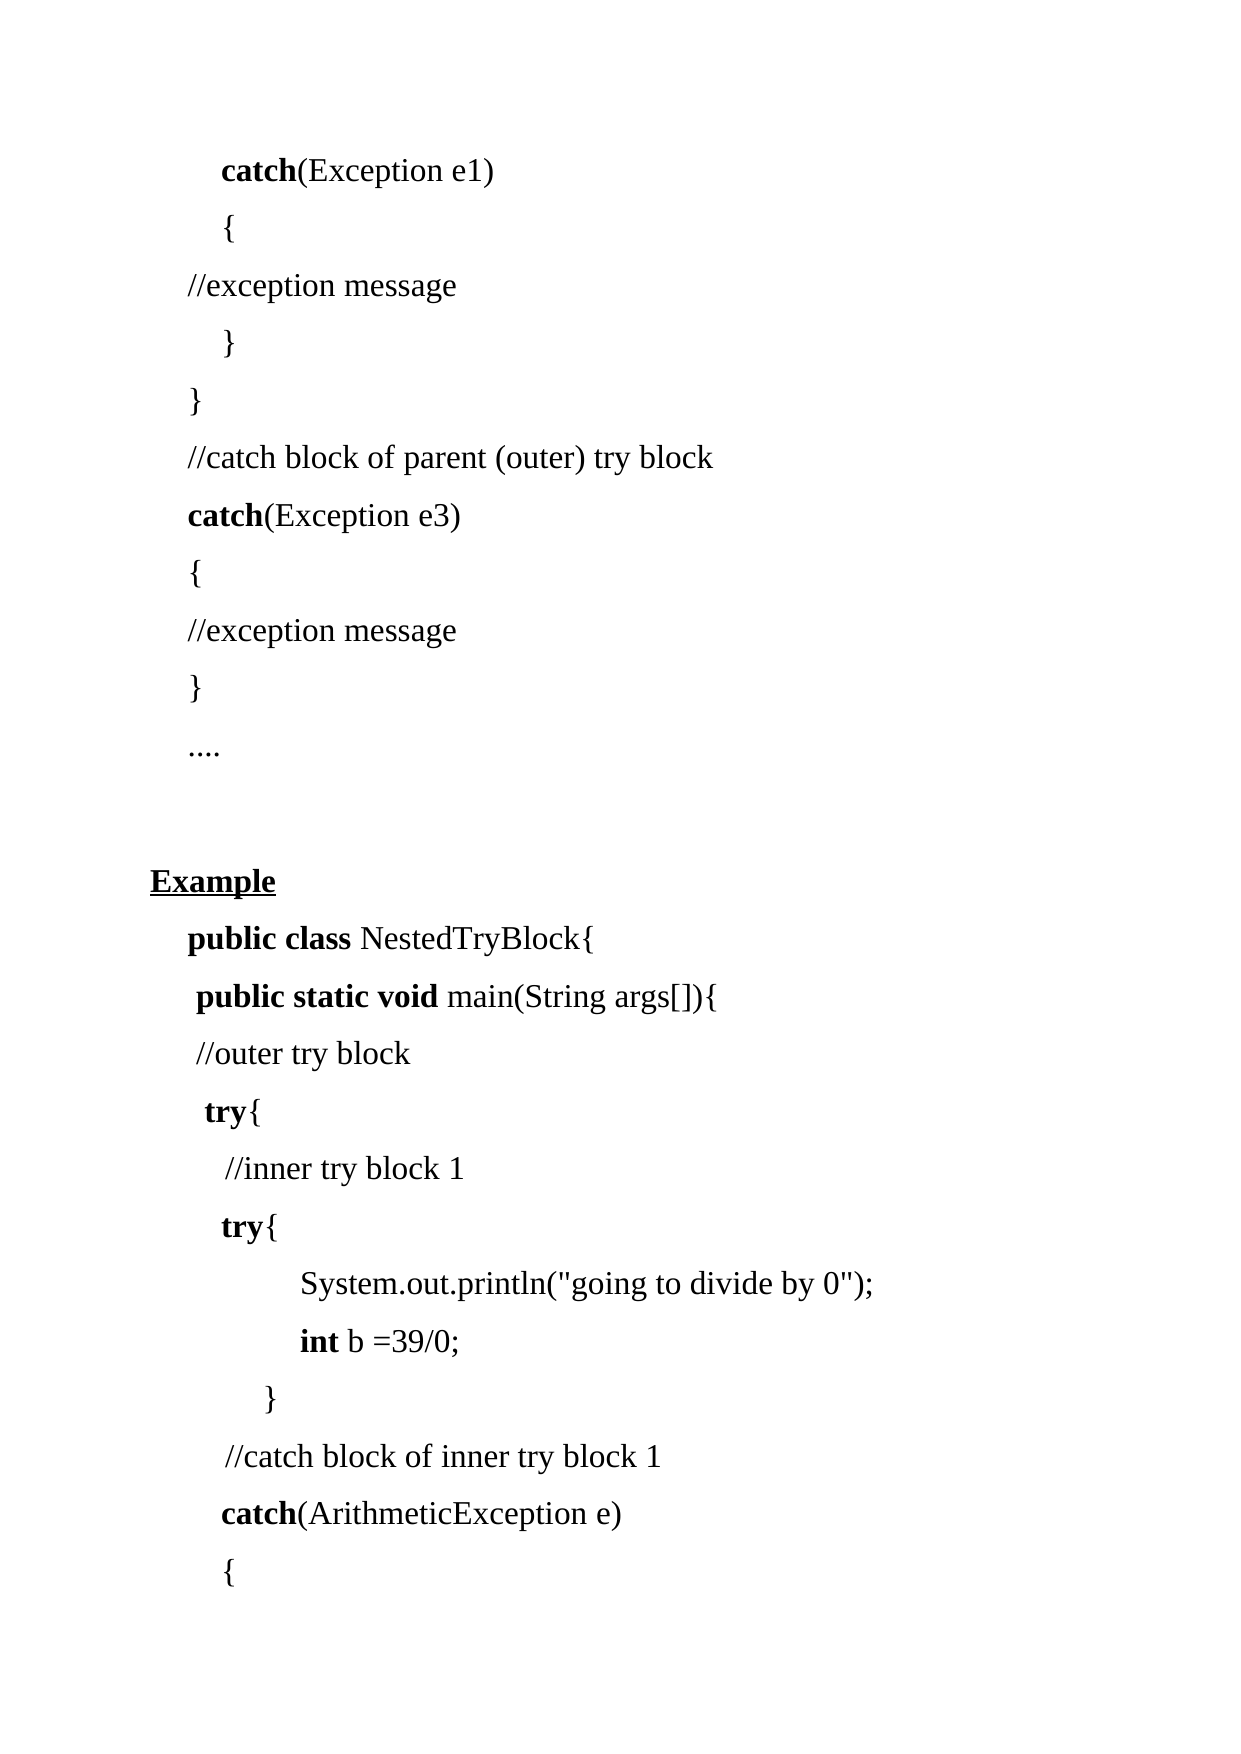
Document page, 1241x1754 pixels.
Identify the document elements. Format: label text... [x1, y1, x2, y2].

text public static void main(String args[]){ [187, 976, 1090, 1014]
text } [187, 667, 1090, 706]
text //outer try block [187, 1033, 1090, 1072]
text .... [187, 725, 1090, 763]
subtitle Example [150, 861, 1090, 899]
text System.out.println("going to divide by 0"); [187, 1263, 1090, 1302]
text } [187, 322, 1090, 361]
text catch(Exception e3) [187, 495, 1090, 533]
text { [187, 207, 1090, 246]
text catch(Exception e1) [187, 150, 1090, 188]
text public class NestedTryBlock{ [187, 918, 1090, 957]
text { [187, 552, 1090, 591]
text { [187, 1551, 1090, 1589]
text int b =39/0; [187, 1321, 1090, 1359]
text try{ [187, 1091, 1090, 1129]
text //catch block of inner try block 1 [187, 1436, 1090, 1474]
text try{ [187, 1206, 1090, 1244]
text catch(ArithmeticException e) [187, 1493, 1090, 1532]
text } [187, 380, 1090, 418]
text } [187, 1378, 1090, 1417]
text //catch block of parent (outer) try block [187, 437, 1090, 476]
text //exception message [187, 610, 1090, 648]
text //inner try block 1 [187, 1148, 1090, 1187]
text //exception message [187, 265, 1090, 303]
